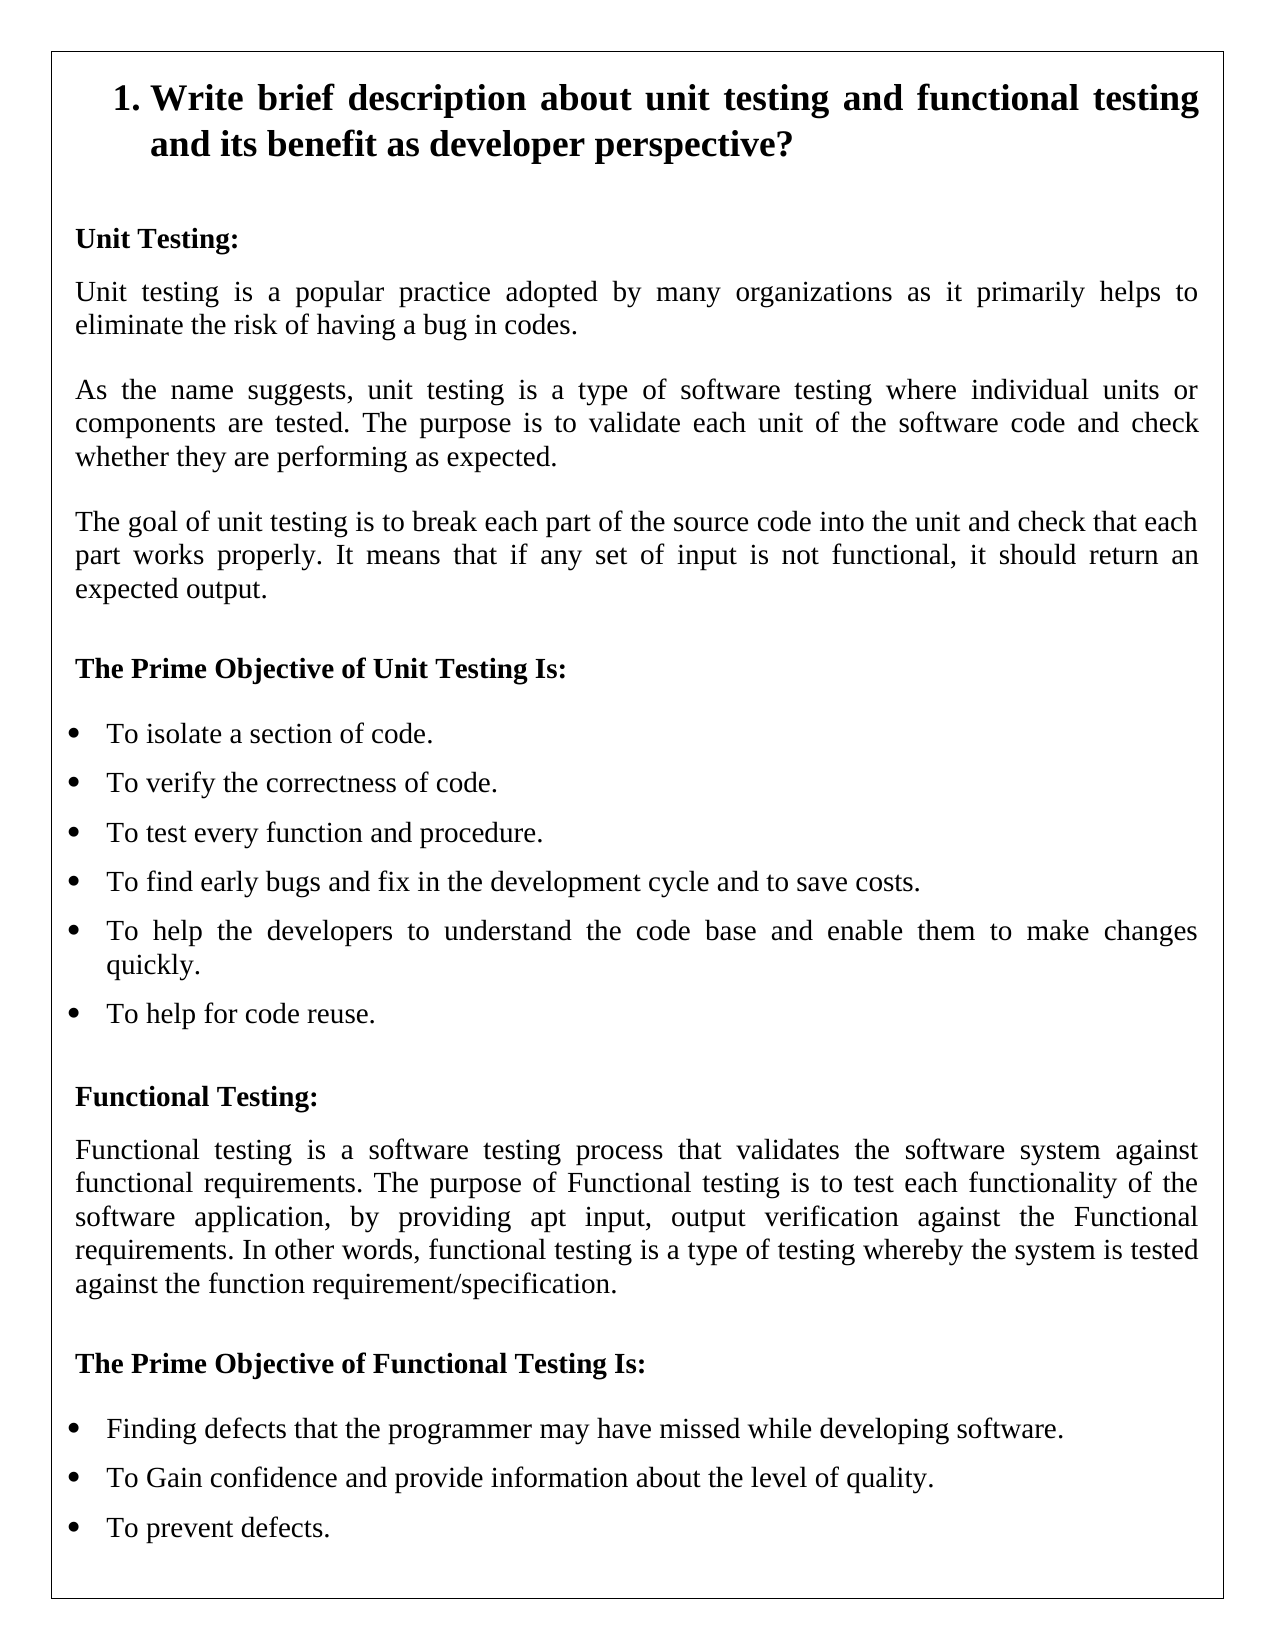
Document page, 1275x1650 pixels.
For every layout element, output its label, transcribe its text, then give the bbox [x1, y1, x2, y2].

list To help the developers to understand the code base and enable them to make changes quickly. [69, 913, 1200, 981]
text As the name suggests, unit testing is a type of software testing where individual units or components are tested. The purpose is to validate each unit of the software code and check whether they are performing as expected. [75, 372, 1200, 473]
list To find early bugs and fix in the development cycle and to save costs. [69, 864, 1200, 898]
text Functional testing is a software testing process that validates the software system against functional requirements. The purpose of Functional testing is to test each functionality of the software application, by providing apt input, output verification against the Functional requirements. In other words, functional testing is a type of testing whereby the system is tested against the function requirement/specification. [75, 1132, 1200, 1299]
text The goal of unit testing is to break each part of the source code into the unit and check that each part works properly. It means that if any set of input is not functional, it should return an expected output. [75, 504, 1200, 604]
text Functional Testing: [75, 1079, 1200, 1112]
list The Prime Objective of Unit Testing Is: [75, 651, 1200, 685]
text Unit Testing: [75, 221, 1200, 254]
list To verify the correctness of code. [69, 766, 1200, 799]
list To help for code reuse. [69, 996, 1200, 1030]
list Write brief description about unit testing and functional testing and its benefit as developer perspective? [112, 75, 1200, 165]
list To Gain confidence and provide information about the level of quality. [69, 1460, 1200, 1494]
list Finding defects that the programmer may have missed while developing software. [69, 1411, 1200, 1445]
list To prevent defects. [69, 1510, 1200, 1543]
list To isolate a section of code. [69, 716, 1200, 750]
subtitle The Prime Objective of Functional Testing Is: [75, 1346, 1200, 1380]
list To test every function and procedure. [69, 815, 1200, 848]
text Unit testing is a popular practice adopted by many organizations as it primarily helps to eliminate the risk of having a bug in codes. [75, 274, 1200, 341]
